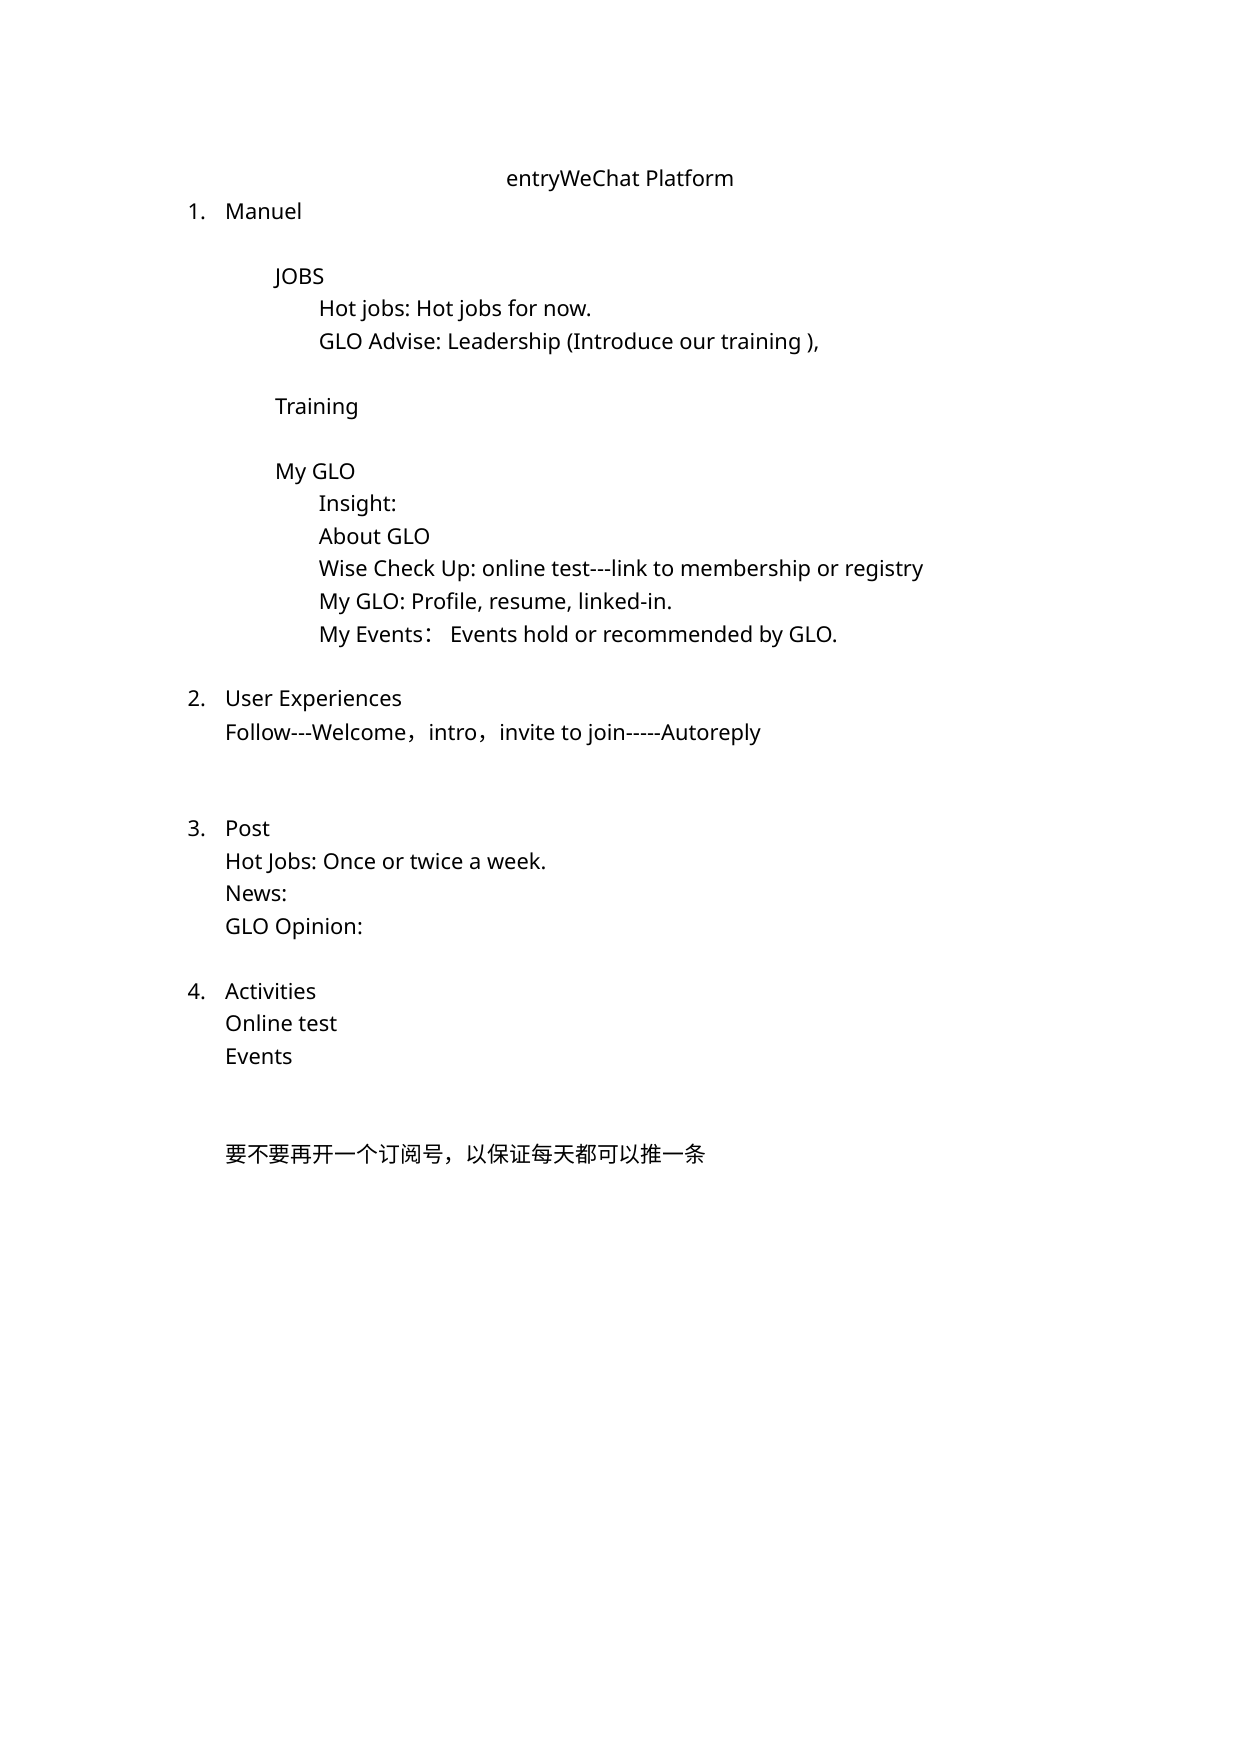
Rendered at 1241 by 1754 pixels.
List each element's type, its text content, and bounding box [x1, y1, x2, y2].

list Online test [225, 1007, 1053, 1039]
text My GLO [275, 454, 1053, 487]
list Manuel [187, 194, 1053, 227]
list Post [187, 812, 1053, 844]
text entryWeChat Platform [187, 162, 1053, 194]
list GLO Opinion: [225, 909, 1053, 942]
text Insight: [275, 487, 1053, 519]
list News: [225, 877, 1053, 909]
text My GLO: Profile, resume, linked-in. [275, 584, 1053, 617]
text Training [275, 389, 1053, 422]
text GLO Advise: Leadership (Introduce our training ), [187, 324, 1053, 357]
list Activities [187, 974, 1053, 1007]
text Hot jobs: Hot jobs for now. [187, 292, 1053, 324]
text Wise Check Up: online test---link to membership or registry [275, 552, 1053, 584]
text About GLO [275, 519, 1053, 552]
text My Events： Events hold or recommended by GLO. [275, 617, 1053, 649]
list User Experiences [187, 682, 1053, 714]
list Hot Jobs: Once or twice a week. [225, 844, 1053, 877]
list Events [225, 1039, 1053, 1072]
list 要不要再开一个订阅号，以保证每天都可以推一条 [225, 1137, 1053, 1169]
text JOBS [275, 259, 1053, 292]
list Follow---Welcome，intro，invite to join-----Autoreply [225, 714, 1053, 747]
